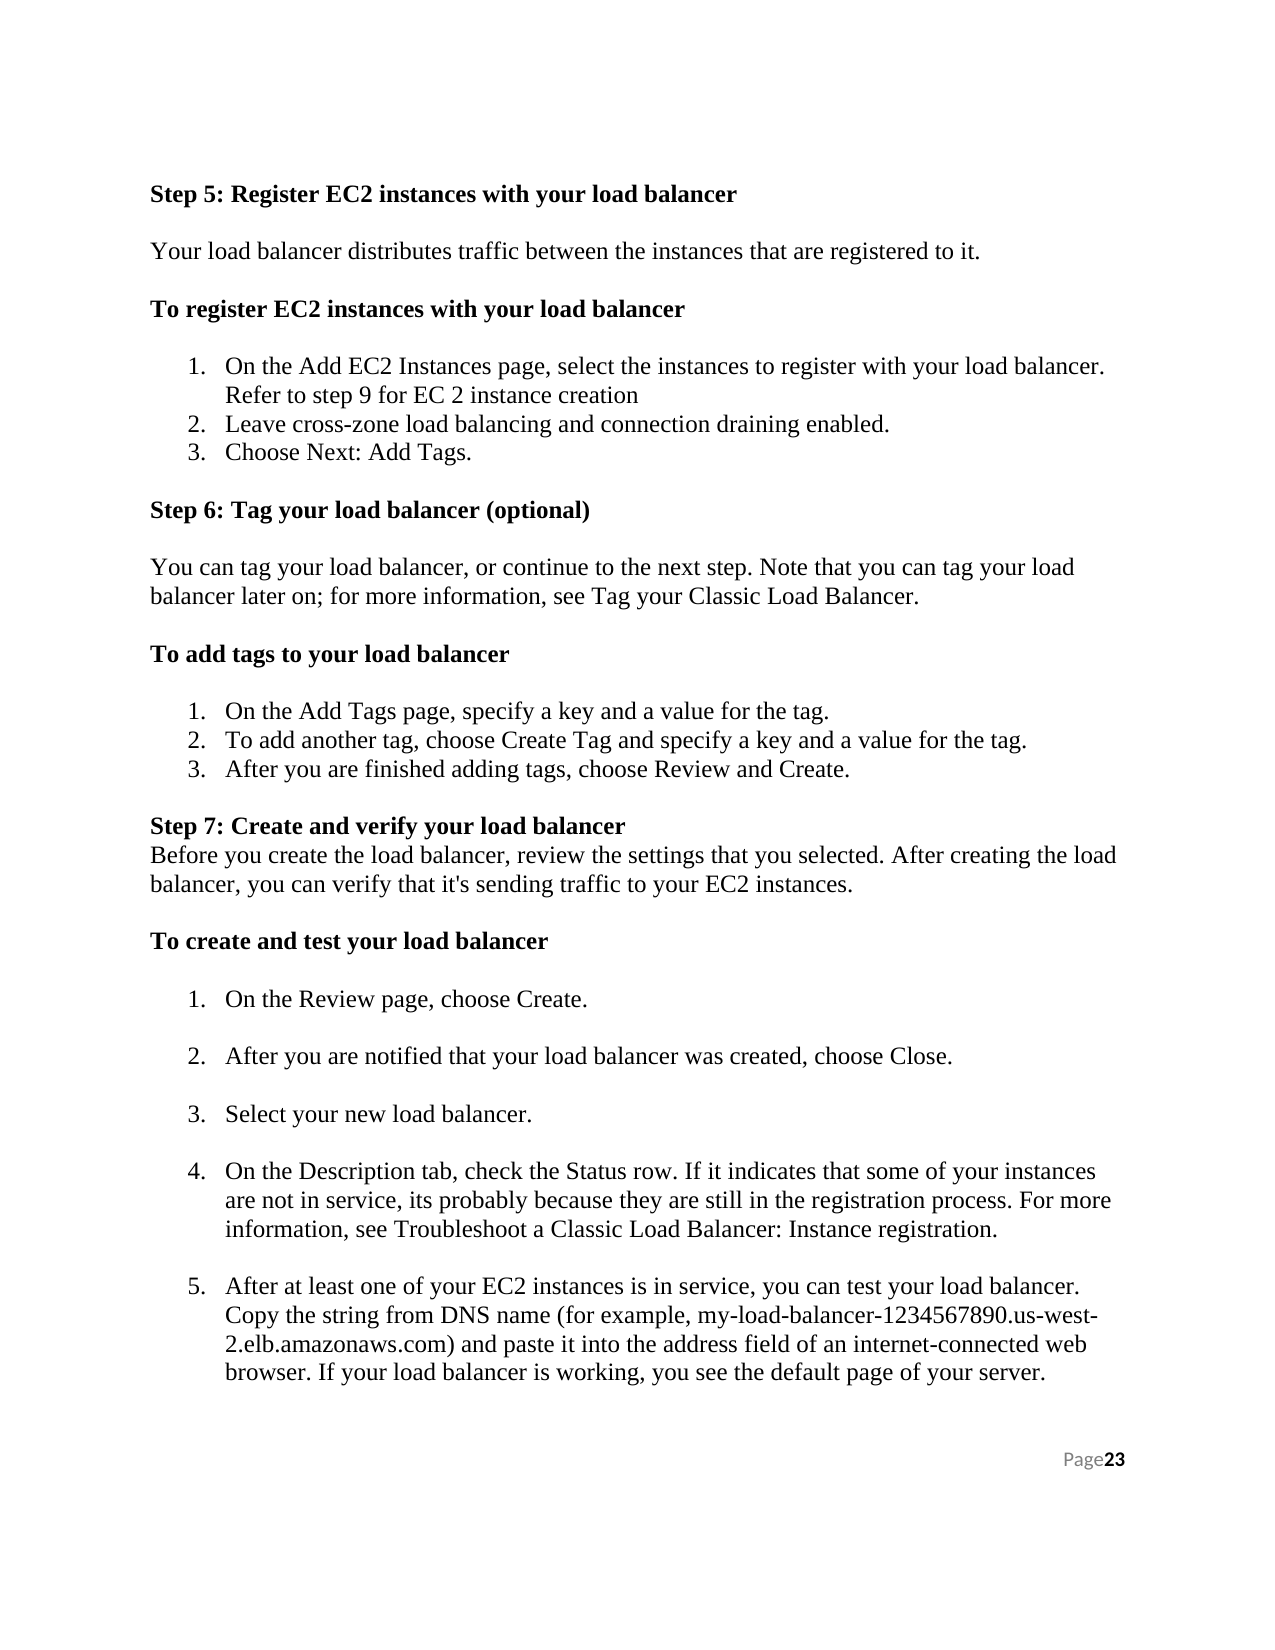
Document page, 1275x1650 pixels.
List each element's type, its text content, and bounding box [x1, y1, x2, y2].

text Your load balancer distributes traffic between the instances that are registered to it. [150, 236, 1125, 265]
text Before you create the load balancer, review the settings that you selected. After creating the load balancer, you can verify that it's sending traffic to your EC2 instances. [150, 840, 1125, 897]
list To add another tag, choose Create Tag and specify a key and a value for the tag. [187, 725, 1125, 754]
list On the Review page, choose Create. [187, 984, 1125, 1012]
text You can tag your load balancer, or continue to the next step. Note that you can tag your load balancer later on; for more information, see Tag your Classic Load Balancer. [150, 552, 1125, 610]
text To add tags to your load balancer [150, 639, 1125, 667]
list After at least one of your EC2 instances is in service, you can test your load balancer. Copy the string from DNS name (for example, my-load-balancer-1234567890.us-west-2.elb.amazonaws.com) and paste it into the address field of an internet-connected web browser. If your load balancer is working, you see the default page of your server. [187, 1271, 1125, 1386]
text Step 5: Register EC2 instances with your load balancer [150, 179, 1125, 207]
list Choose Next: Add Tags. [187, 437, 1125, 466]
text To register EC2 instances with your load balancer [150, 294, 1125, 322]
list On the Add Tags page, specify a key and a value for the tag. [187, 696, 1125, 725]
list After you are finished adding tags, choose Review and Create. [187, 754, 1125, 782]
text Step 7: Create and verify your load balancer [150, 811, 1125, 840]
list Select your new load balancer. [187, 1099, 1125, 1127]
text To create and test your load balancer [150, 926, 1125, 955]
list After you are notified that your load balancer was created, choose Close. [187, 1041, 1125, 1070]
list On the Add EC2 Instances page, select the instances to register with your load balancer. Refer to step 9 for EC 2 instance creation [187, 351, 1125, 409]
list Leave cross-zone load balancing and connection draining enabled. [187, 409, 1125, 437]
text Step 6: Tag your load balancer (optional) [150, 495, 1125, 524]
list On the Description tab, check the Status row. If it indicates that some of your instances are not in service, its probably because they are still in the registration process. For more information, see Troubleshoot a Classic Load Balancer: Instance registration. [187, 1156, 1125, 1242]
